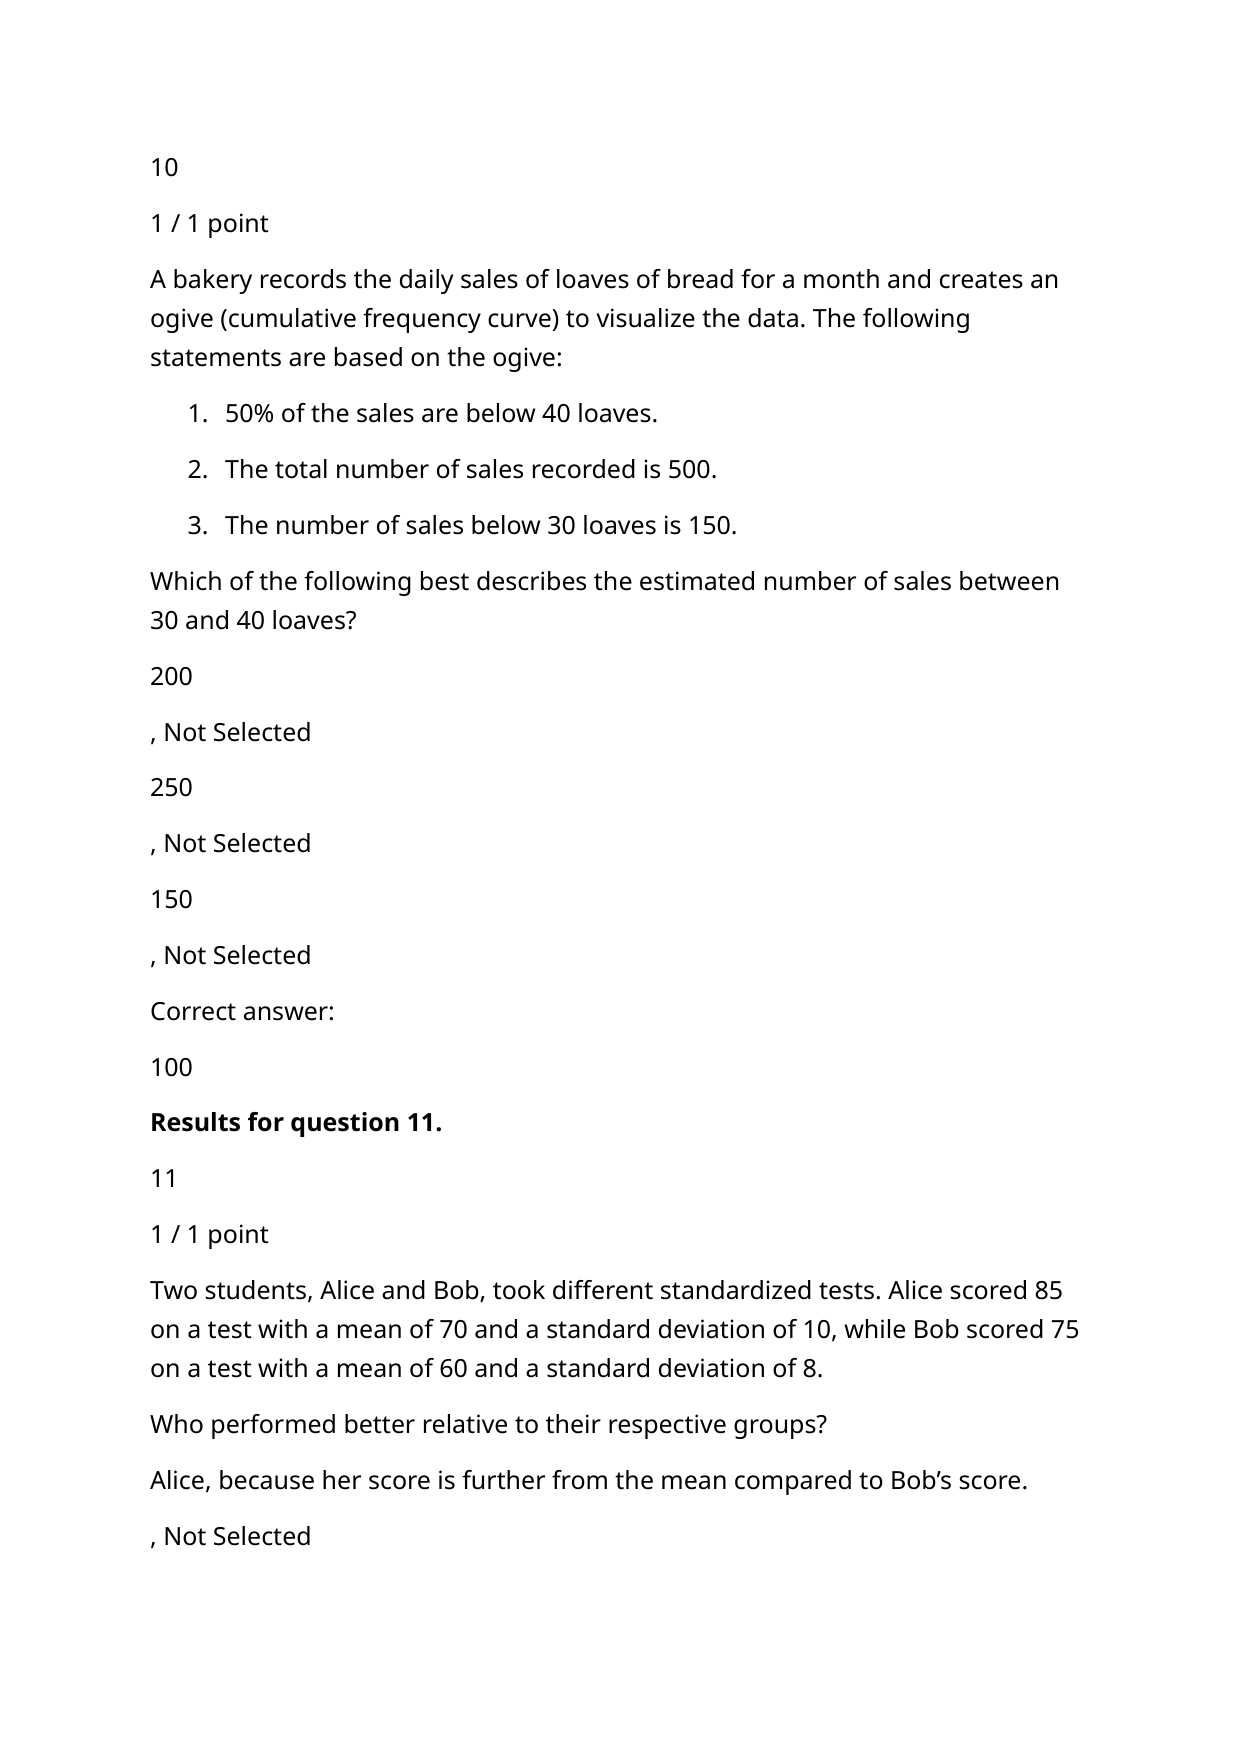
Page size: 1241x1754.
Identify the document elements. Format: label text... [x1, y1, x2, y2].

list 50% of the sales are below 40 loaves. [187, 396, 1090, 430]
text 1 / 1 point [150, 1217, 1090, 1251]
text , Not Selected [150, 714, 1090, 748]
text 150 [150, 882, 1090, 916]
text , Not Selected [150, 1518, 1090, 1552]
text Which of the following best describes the estimated number of sales between 30 and 40 loaves? [150, 563, 1090, 637]
text 100 [150, 1049, 1090, 1083]
text Results for question 11. [150, 1105, 1090, 1139]
text Alice, because her score is further from the mean compared to Bob’s score. [150, 1462, 1090, 1497]
list The number of sales below 30 loaves is 150. [187, 507, 1090, 542]
text A bakery records the daily sales of loaves of bread for a month and creates an ogive (cumulative frequency curve) to visualize the data. The following statements are based on the ogive: [150, 262, 1090, 374]
text Correct answer: [150, 993, 1090, 1027]
list The total number of sales recorded is 500. [187, 452, 1090, 486]
text 11 [150, 1161, 1090, 1195]
text Two students, Alice and Bob, took different standardized tests. Alice scored 85 on a test with a mean of 70 and a standard deviation of 10, while Bob scored 75 on a test with a mean of 60 and a standard deviation of 8. [150, 1272, 1090, 1385]
text 200 [150, 658, 1090, 692]
text , Not Selected [150, 826, 1090, 860]
text 250 [150, 770, 1090, 804]
text 1 / 1 point [150, 206, 1090, 240]
text Who performed better relative to their respective groups? [150, 1407, 1090, 1441]
text 10 [150, 150, 1090, 184]
text , Not Selected [150, 937, 1090, 972]
